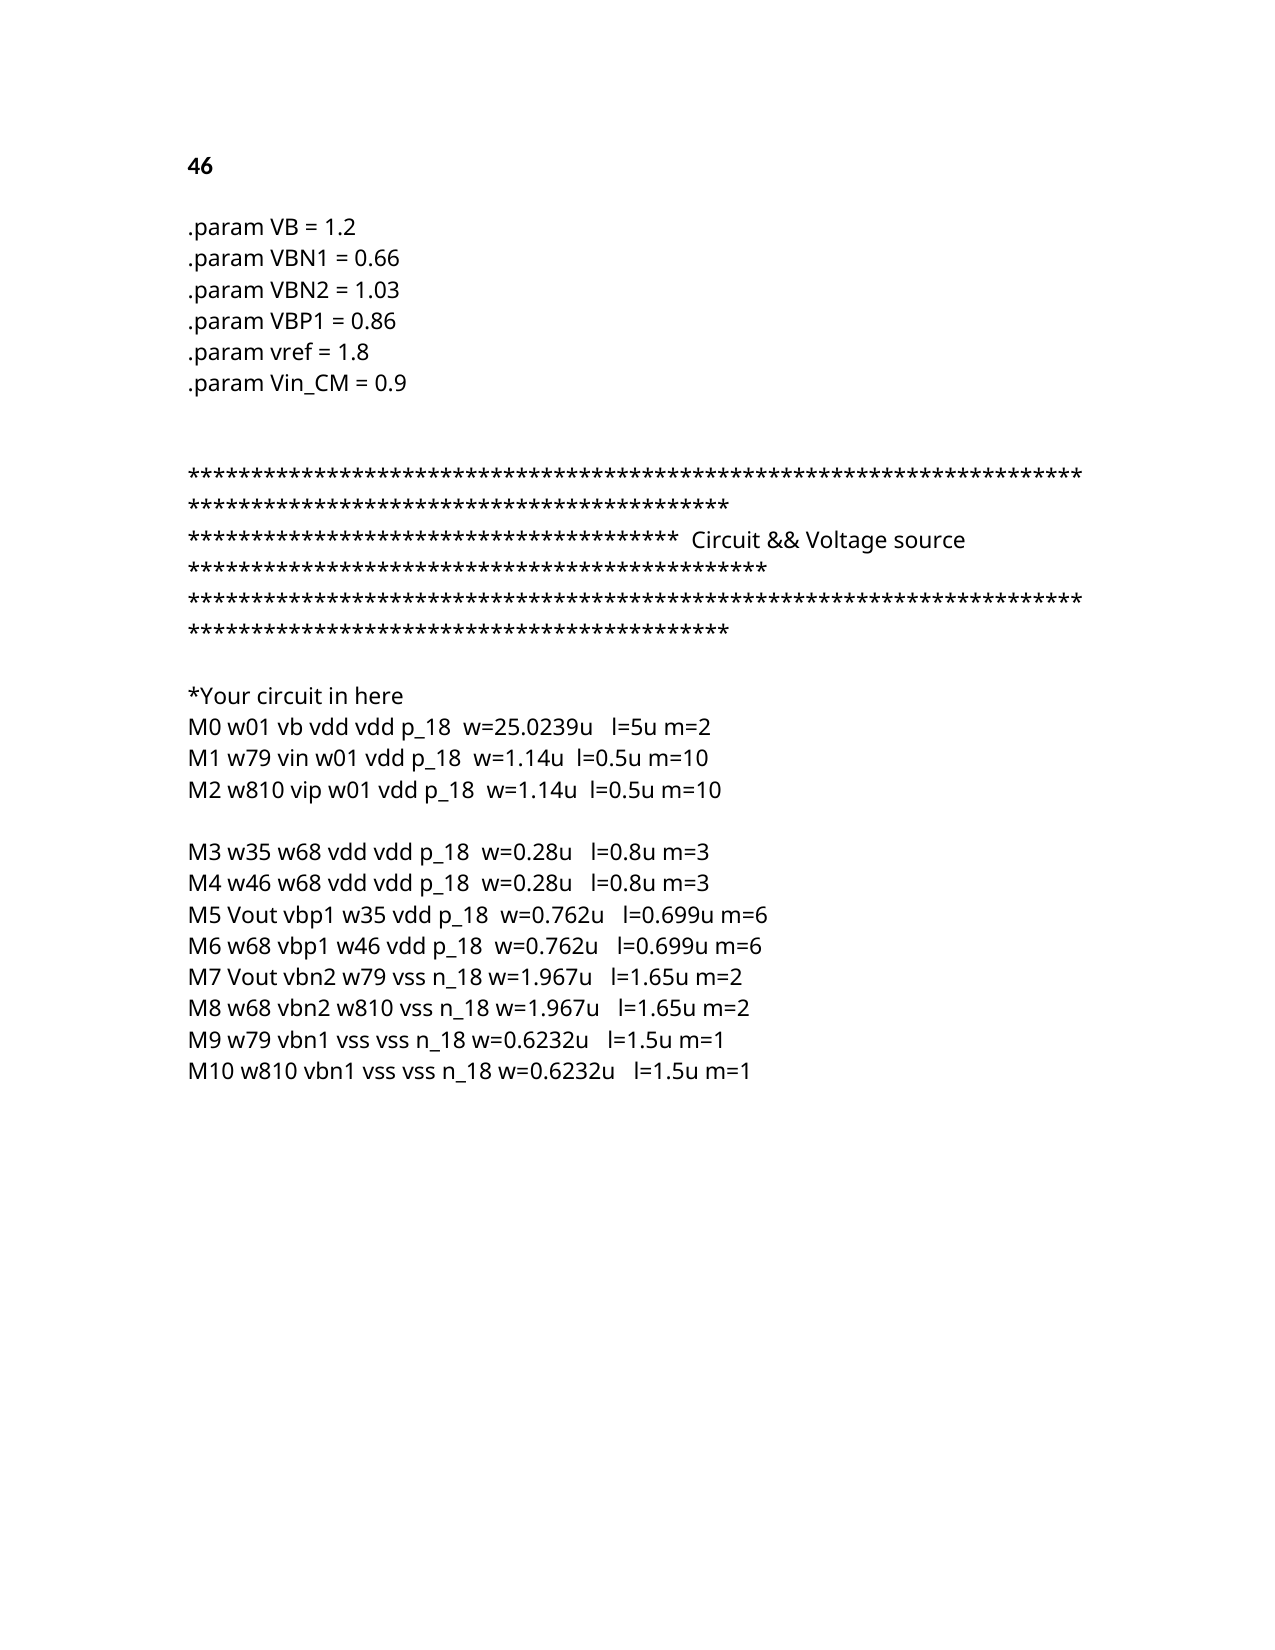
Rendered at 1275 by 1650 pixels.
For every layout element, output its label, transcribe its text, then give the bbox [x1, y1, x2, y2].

text M7 Vout vbn2 w79 vss n_18 w=1.967u l=1.65u m=2 [187, 961, 1087, 992]
text *Your circuit in here [187, 680, 1087, 711]
text ****************************************************************************************************************** [187, 461, 1087, 523]
text 46 [187, 150, 1087, 181]
text M10 w810 vbn1 vss vss n_18 w=0.6232u l=1.5u m=1 [187, 1055, 1087, 1086]
text .param VB = 1.2 [187, 211, 1087, 242]
text M8 w68 vbn2 w810 vss n_18 w=1.967u l=1.65u m=2 [187, 992, 1087, 1023]
text ****************************************************************************************************************** [187, 586, 1087, 648]
text .param VBP1 = 0.86 [187, 305, 1087, 336]
text M1 w79 vin w01 vdd p_18 w=1.14u l=0.5u m=10 [187, 742, 1087, 773]
text M6 w68 vbp1 w46 vdd p_18 w=0.762u l=0.699u m=6 [187, 930, 1087, 961]
text M5 Vout vbp1 w35 vdd p_18 w=0.762u l=0.699u m=6 [187, 898, 1087, 930]
text .param VBN2 = 1.03 [187, 273, 1087, 305]
text *************************************** Circuit && Voltage source ********************************************** [187, 523, 1087, 586]
text M2 w810 vip w01 vdd p_18 w=1.14u l=0.5u m=10 [187, 773, 1087, 805]
text M0 w01 vb vdd vdd p_18 w=25.0239u l=5u m=2 [187, 711, 1087, 742]
text .param Vin_CM = 0.9 [187, 367, 1087, 398]
text .param vref = 1.8 [187, 336, 1087, 367]
text .param VBN1 = 0.66 [187, 242, 1087, 273]
text M9 w79 vbn1 vss vss n_18 w=0.6232u l=1.5u m=1 [187, 1023, 1087, 1055]
text M3 w35 w68 vdd vdd p_18 w=0.28u l=0.8u m=3 [187, 836, 1087, 867]
text M4 w46 w68 vdd vdd p_18 w=0.28u l=0.8u m=3 [187, 867, 1087, 898]
